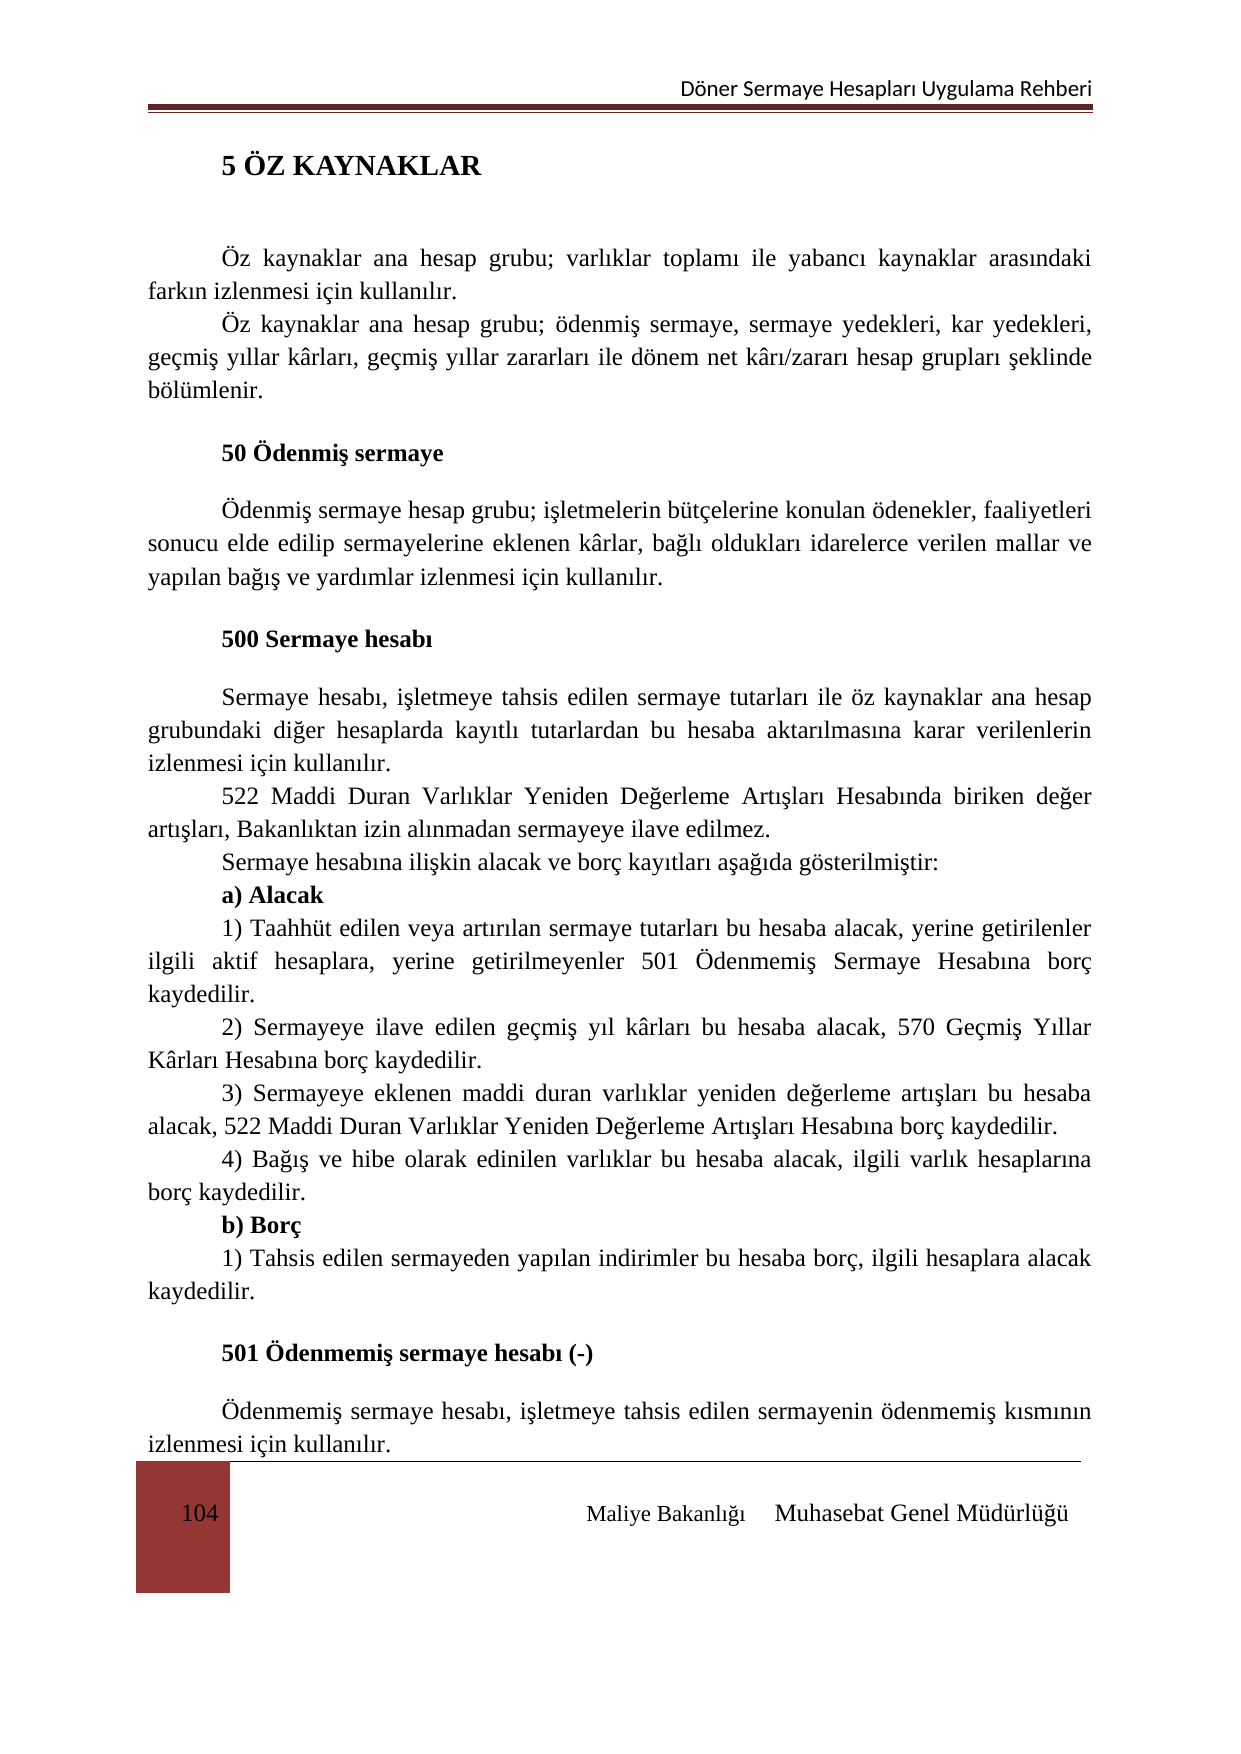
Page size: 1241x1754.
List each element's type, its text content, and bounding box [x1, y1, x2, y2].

text Ödenmiş sermaye hesap grubu; işletmelerin bütçelerine konulan ödenekler, faaliyetleri sonucu elde edilip sermayelerine eklenen kârlar, bağlı oldukları idarelerce verilen mallar ve yapılan bağış ve yardımlar izlenmesi için kullanılır. [148, 496, 1093, 590]
text Öz kaynaklar ana hesap grubu; ödenmiş sermaye, sermaye yedekleri, kar yedekleri, geçmiş yıllar kârları, geçmiş yıllar zararları ile dönem net kârı/zararı hesap grupları şeklinde bölümlenir. [148, 309, 1093, 404]
text 3) Sermayeye eklenen maddi duran varlıklar yeniden değerleme artışları bu hesaba alacak, 522 Maddi Duran Varlıklar Yeniden Değerleme Artışları Hesabına borç kaydedilir. [148, 1078, 1093, 1140]
subtitle 50 Ödenmiş sermaye [148, 438, 1093, 466]
text 1) Tahsis edilen sermayeden yapılan indirimler bu hesaba borç, ilgili hesaplara alacak kaydedilir. [148, 1243, 1093, 1305]
text 1) Taahhüt edilen veya artırılan sermaye tutarları bu hesaba alacak, yerine getirilenler ilgili aktif hesaplara, yerine getirilmeyenler 501 Ödenmemiş Sermaye Hesabına borç kaydedilir. [148, 913, 1093, 1008]
text Ödenmemiş sermaye hesabı, işletmeye tahsis edilen sermayenin ödenmemiş kısmının izlenmesi için kullanılır. [148, 1396, 1093, 1458]
text Sermaye hesabına ilişkin alacak ve borç kayıtları aşağıda gösterilmiştir: [148, 847, 1093, 876]
text b) Borç [148, 1210, 1093, 1239]
text a) Alacak [148, 880, 1093, 908]
text Öz kaynaklar ana hesap grubu; varlıklar toplamı ile yabancı kaynaklar arasındaki farkın izlenmesi için kullanılır. [148, 243, 1093, 305]
text 522 Maddi Duran Varlıklar Yeniden Değerleme Artışları Hesabında biriken değer artışları, Bakanlıktan izin alınmadan sermayeye ilave edilmez. [148, 781, 1093, 842]
text 2) Sermayeye ilave edilen geçmiş yıl kârları bu hesaba alacak, 570 Geçmiş Yıllar Kârları Hesabına borç kaydedilir. [148, 1012, 1093, 1074]
subtitle 501 Ödenmemiş sermaye hesabı (-) [148, 1338, 1093, 1367]
text Sermaye hesabı, işletmeye tahsis edilen sermaye tutarları ile öz kaynaklar ana hesap grubundaki diğer hesaplarda kayıtlı tutarlardan bu hesaba aktarılmasına karar verilenlerin izlenmesi için kullanılır. [148, 682, 1093, 776]
subtitle 500 Sermaye hesabı [148, 624, 1093, 652]
subtitle 5 ÖZ KAYNAKLAR [148, 148, 1093, 181]
text 4) Bağış ve hibe olarak edinilen varlıklar bu hesaba alacak, ilgili varlık hesaplarına borç kaydedilir. [148, 1144, 1093, 1206]
